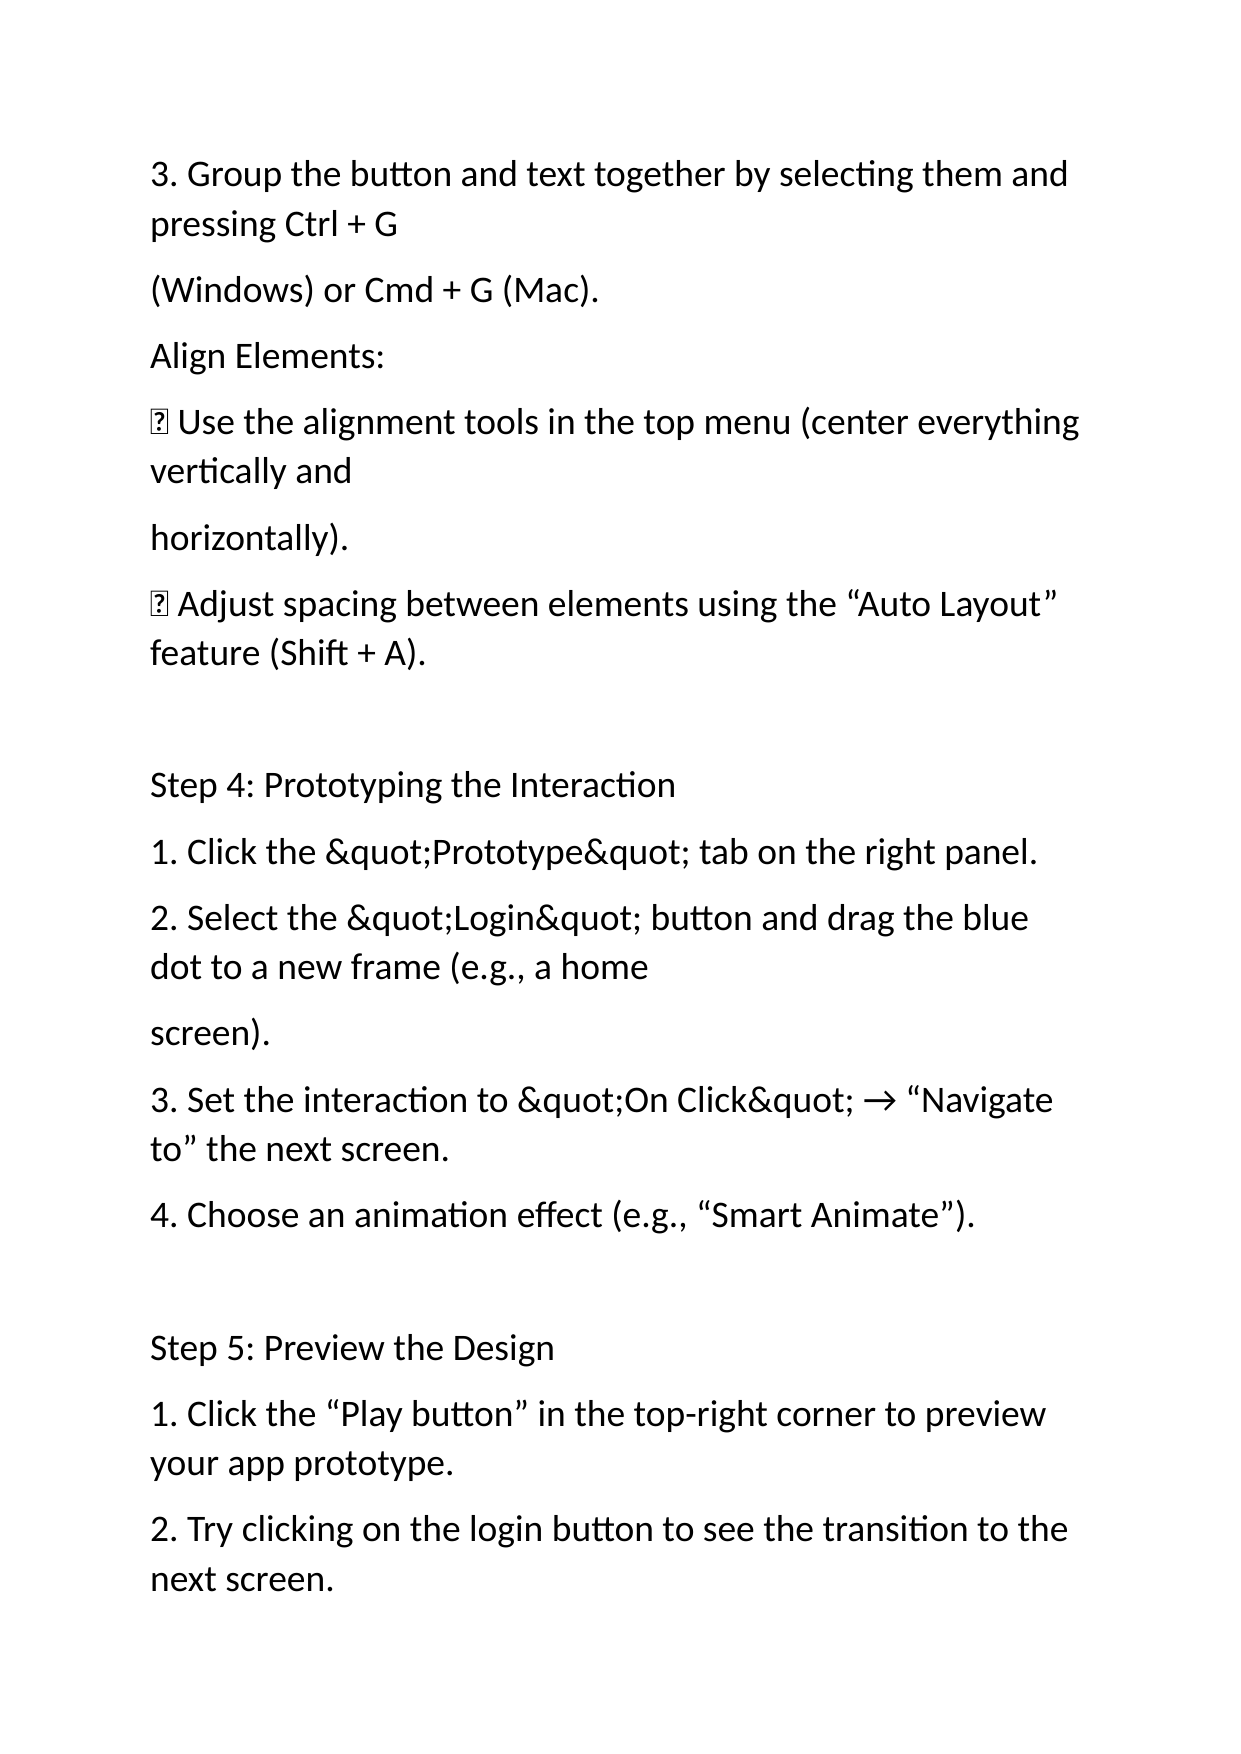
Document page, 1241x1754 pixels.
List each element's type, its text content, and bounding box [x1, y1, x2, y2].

text 2. Try clicking on the login button to see the transition to the next screen. [150, 1505, 1090, 1601]
text  Adjust spacing between elements using the “Auto Layout” feature (Shift + A). [150, 580, 1090, 675]
text  Use the alignment tools in the top menu (center everything vertically and [150, 398, 1090, 493]
text 3. Group the button and text together by selecting them and pressing Ctrl + G [150, 150, 1090, 245]
text horizontally). [150, 513, 1090, 559]
text 3. Set the interaction to &quot;On Click&quot; → “Navigate to” the next screen. [150, 1076, 1090, 1171]
text 1. Click the &quot;Prototype&quot; tab on the right panel. [150, 828, 1090, 873]
text 1. Click the “Play button” in the top-right corner to preview your app prototype. [150, 1389, 1090, 1485]
text 4. Choose an animation effect (e.g., “Smart Animate”). [150, 1191, 1090, 1237]
text screen). [150, 1009, 1090, 1055]
text Step 4: Prototyping the Interaction [150, 761, 1090, 807]
text Align Elements: [150, 332, 1090, 378]
text 2. Select the &quot;Login&quot; button and drag the blue dot to a new frame (e.g., a home [150, 894, 1090, 989]
text Step 5: Preview the Design [150, 1323, 1090, 1369]
text (Windows) or Cmd + G (Mac). [150, 266, 1090, 311]
